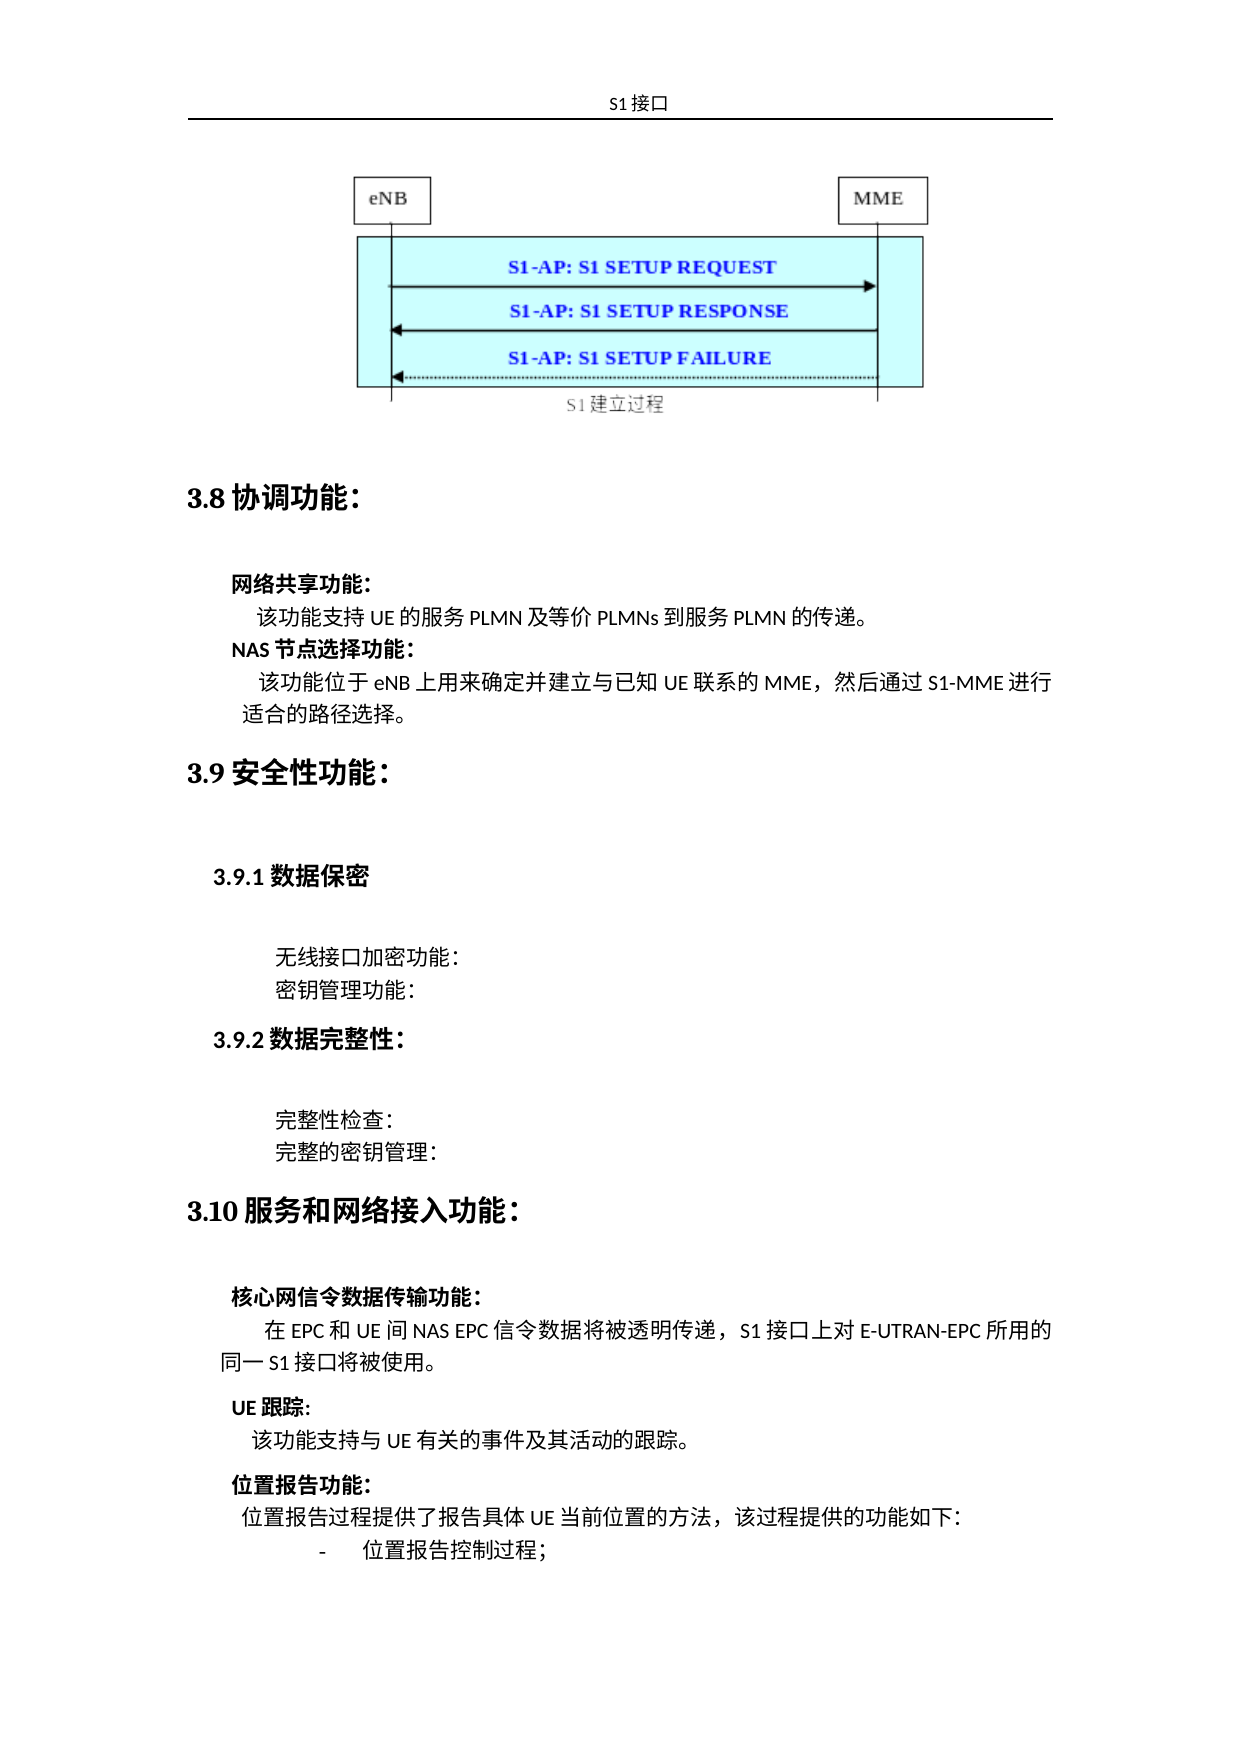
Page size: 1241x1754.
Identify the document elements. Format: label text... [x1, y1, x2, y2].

text 核心网信令数据传输功能： [187, 1280, 1053, 1312]
subtitle 3.8 协调功能： [187, 463, 1053, 528]
text 该功能支持UE的服务PLMN及等价PLMNs到服务PLMN的传递。 [187, 599, 1053, 632]
subtitle 3.9.2数据完整性： [187, 1005, 1053, 1070]
text 密钥管理功能： [187, 972, 1053, 1005]
list 位置报告控制过程； [319, 1532, 1053, 1565]
subtitle 3.9.1 数据保密 [187, 842, 1053, 907]
text 该功能位于eNB上用来确定并建立与已知UE联系的MME，然后通过S1-MME进行适合的路径选择。 [231, 664, 1053, 729]
text 该功能支持与UE有关的事件及其活动的跟踪。 [187, 1422, 1053, 1455]
text 在EPC和UE间NAS EPC信令数据将被透明传递，S1接口上对E-UTRAN-EPC所用的同一S1接口将被使用。 [220, 1312, 1053, 1377]
text 位置报告过程提供了报告具体UE当前位置的方法，该过程提供的功能如下： [187, 1500, 1053, 1532]
subtitle 3.9 安全性功能： [187, 738, 1053, 803]
text 网络共享功能： [187, 567, 1053, 599]
subtitle 3.10 服务和网络接入功能： [187, 1176, 1053, 1241]
text 完整的密钥管理： [187, 1135, 1053, 1167]
text 位置报告功能： [187, 1467, 1053, 1500]
text 完整性检查： [187, 1102, 1053, 1135]
text 无线接口加密功能： [187, 940, 1053, 972]
text NAS节点选择功能： [187, 632, 1053, 664]
text UE跟踪: [187, 1390, 1053, 1422]
